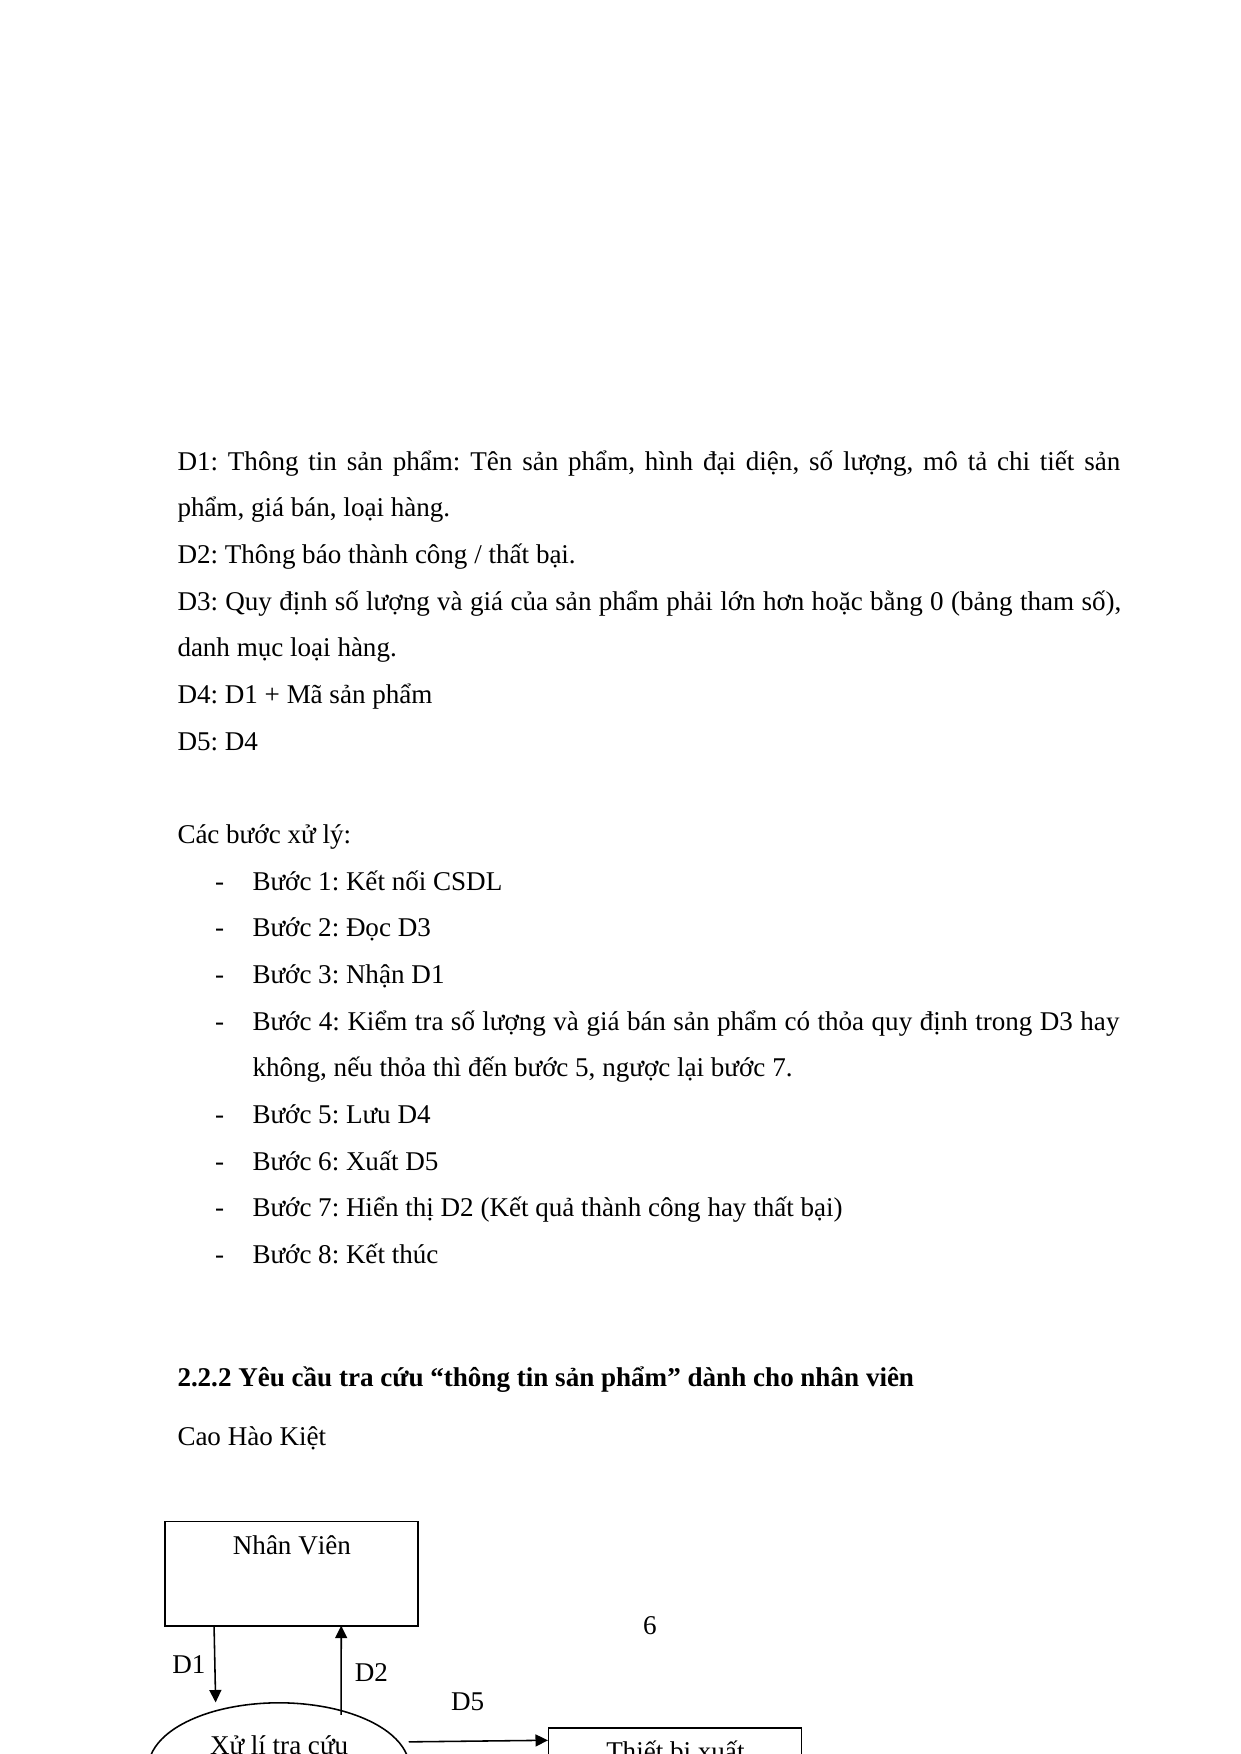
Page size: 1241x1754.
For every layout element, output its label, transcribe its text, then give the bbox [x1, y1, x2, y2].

text D3: Quy định số lượng và giá của sản phẩm phải lớn hơn hoặc bằng 0 (bảng tham số), danh mục loại hàng. [177, 585, 1122, 663]
text D4: D1 + Mã sản phẩm [177, 678, 1122, 709]
list Bước 4: Kiểm tra số lượng và giá bán sản phẩm có thỏa quy định trong D3 hay không, nếu thỏa thì đến bước 5, ngược lại bước 7. [215, 1005, 1122, 1083]
text Cao Hào Kiệt [177, 1420, 1122, 1451]
subtitle Yêu cầu tra cứu “thông tin sản phẩm” dành cho nhân viên [177, 1361, 1122, 1392]
list Bước 5: Lưu D4 [215, 1098, 1122, 1129]
text D2: Thông báo thành công / thất bại. [177, 538, 1122, 569]
list Bước 2: Đọc D3 [215, 911, 1122, 943]
text D1: Thông tin sản phẩm: Tên sản phẩm, hình đại diện, số lượng, mô tả chi tiết sản phẩm, giá bán, loại hàng. [177, 445, 1122, 523]
text Các bước xử lý: [177, 818, 1122, 849]
list Bước 1: Kết nối CSDL [215, 865, 1122, 896]
list Bước 6: Xuất D5 [215, 1145, 1122, 1176]
text D5: D4 [177, 725, 1122, 756]
list Bước 8: Kết thúc [215, 1238, 1122, 1269]
list Bước 7: Hiển thị D2 (Kết quả thành công hay thất bại) [215, 1191, 1122, 1223]
list Bước 3: Nhận D1 [215, 958, 1122, 989]
